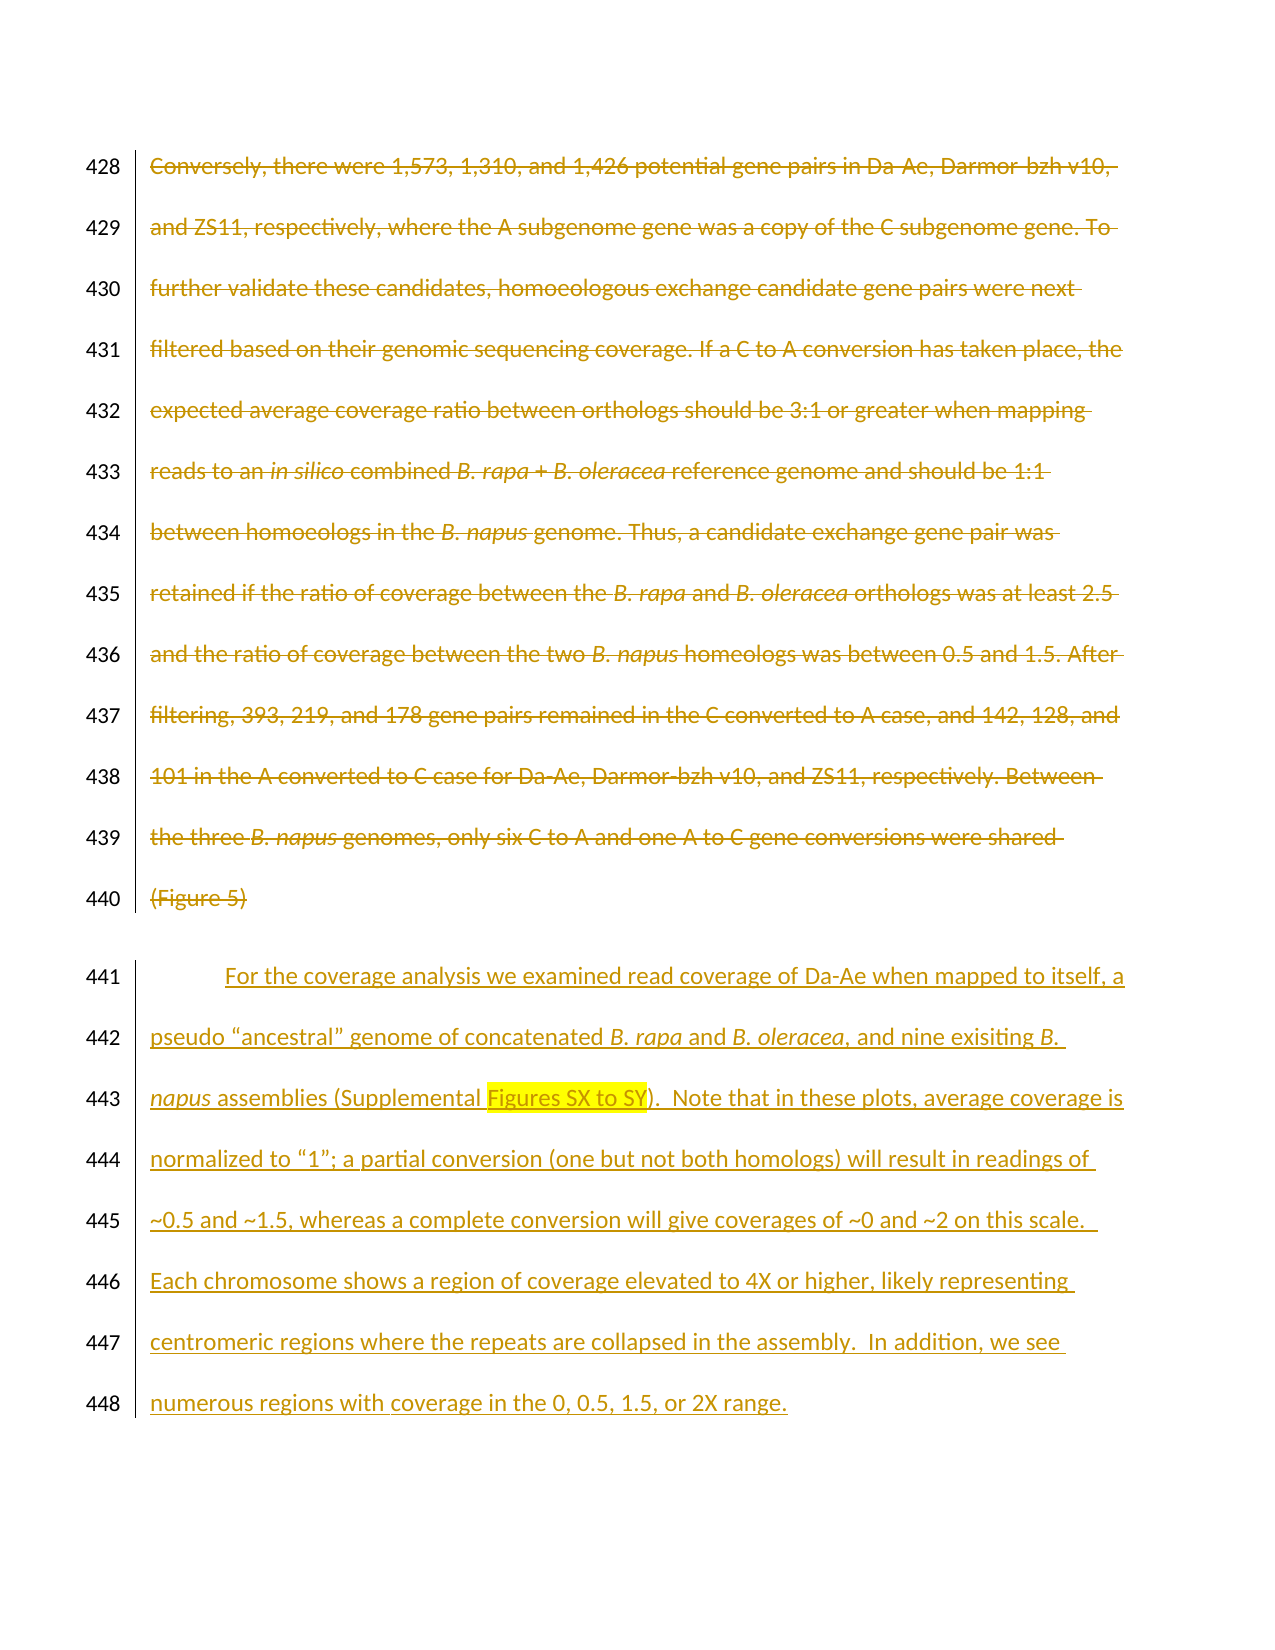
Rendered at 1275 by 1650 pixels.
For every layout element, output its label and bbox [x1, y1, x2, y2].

text [150, 150, 1125, 913]
